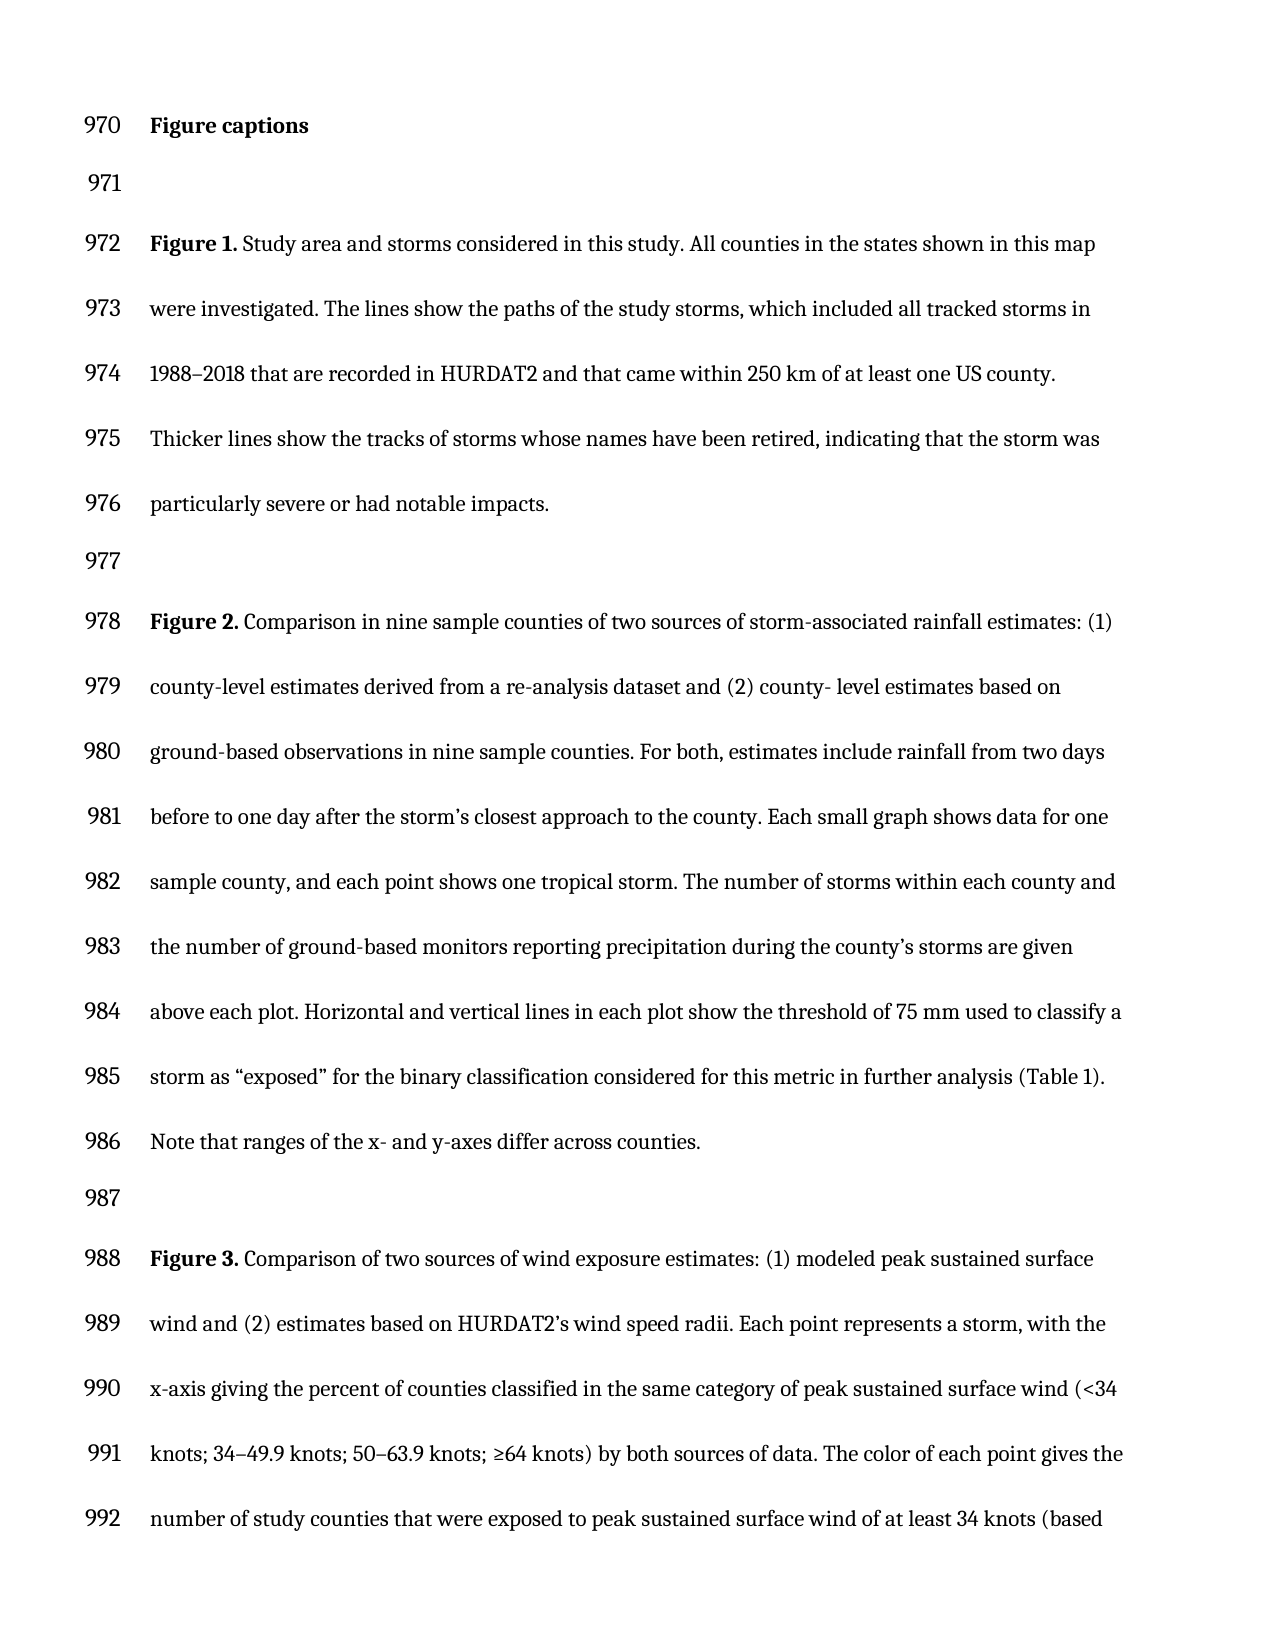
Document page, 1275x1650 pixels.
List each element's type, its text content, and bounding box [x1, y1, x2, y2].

text Figure captions [150, 110, 1125, 142]
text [150, 1243, 1125, 1536]
text Figure 1. Study area and storms considered in this study. All counties in the states shown in this map were investigated. The lines show the paths of the study storms, which included all tracked storms in 1988–2018 that are recorded in HURDAT2 and that came within 250 km of at least one US county. Thicker lines show the tracks of storms whose names have been retired, indicating that the storm was particularly severe or had notable impacts. [150, 228, 1125, 520]
text Figure 2. Comparison in nine sample counties of two sources of storm-associated rainfall estimates: (1) county-level estimates derived from a re-analysis dataset and (2) county- level estimates based on ground-based observations in nine sample counties. For both, estimates include rainfall from two days before to one day after the storm’s closest approach to the county. Each small graph shows data for one sample county, and each point shows one tropical storm. The number of storms within each county and the number of ground-based monitors reporting precipitation during the county’s storms are given above each plot. Horizontal and vertical lines in each plot show the threshold of 75 mm used to classify a storm as “exposed” for the binary classification considered for this metric in further analysis (Table 1). Note that ranges of the x- and y-axes differ across counties. [150, 605, 1125, 1158]
